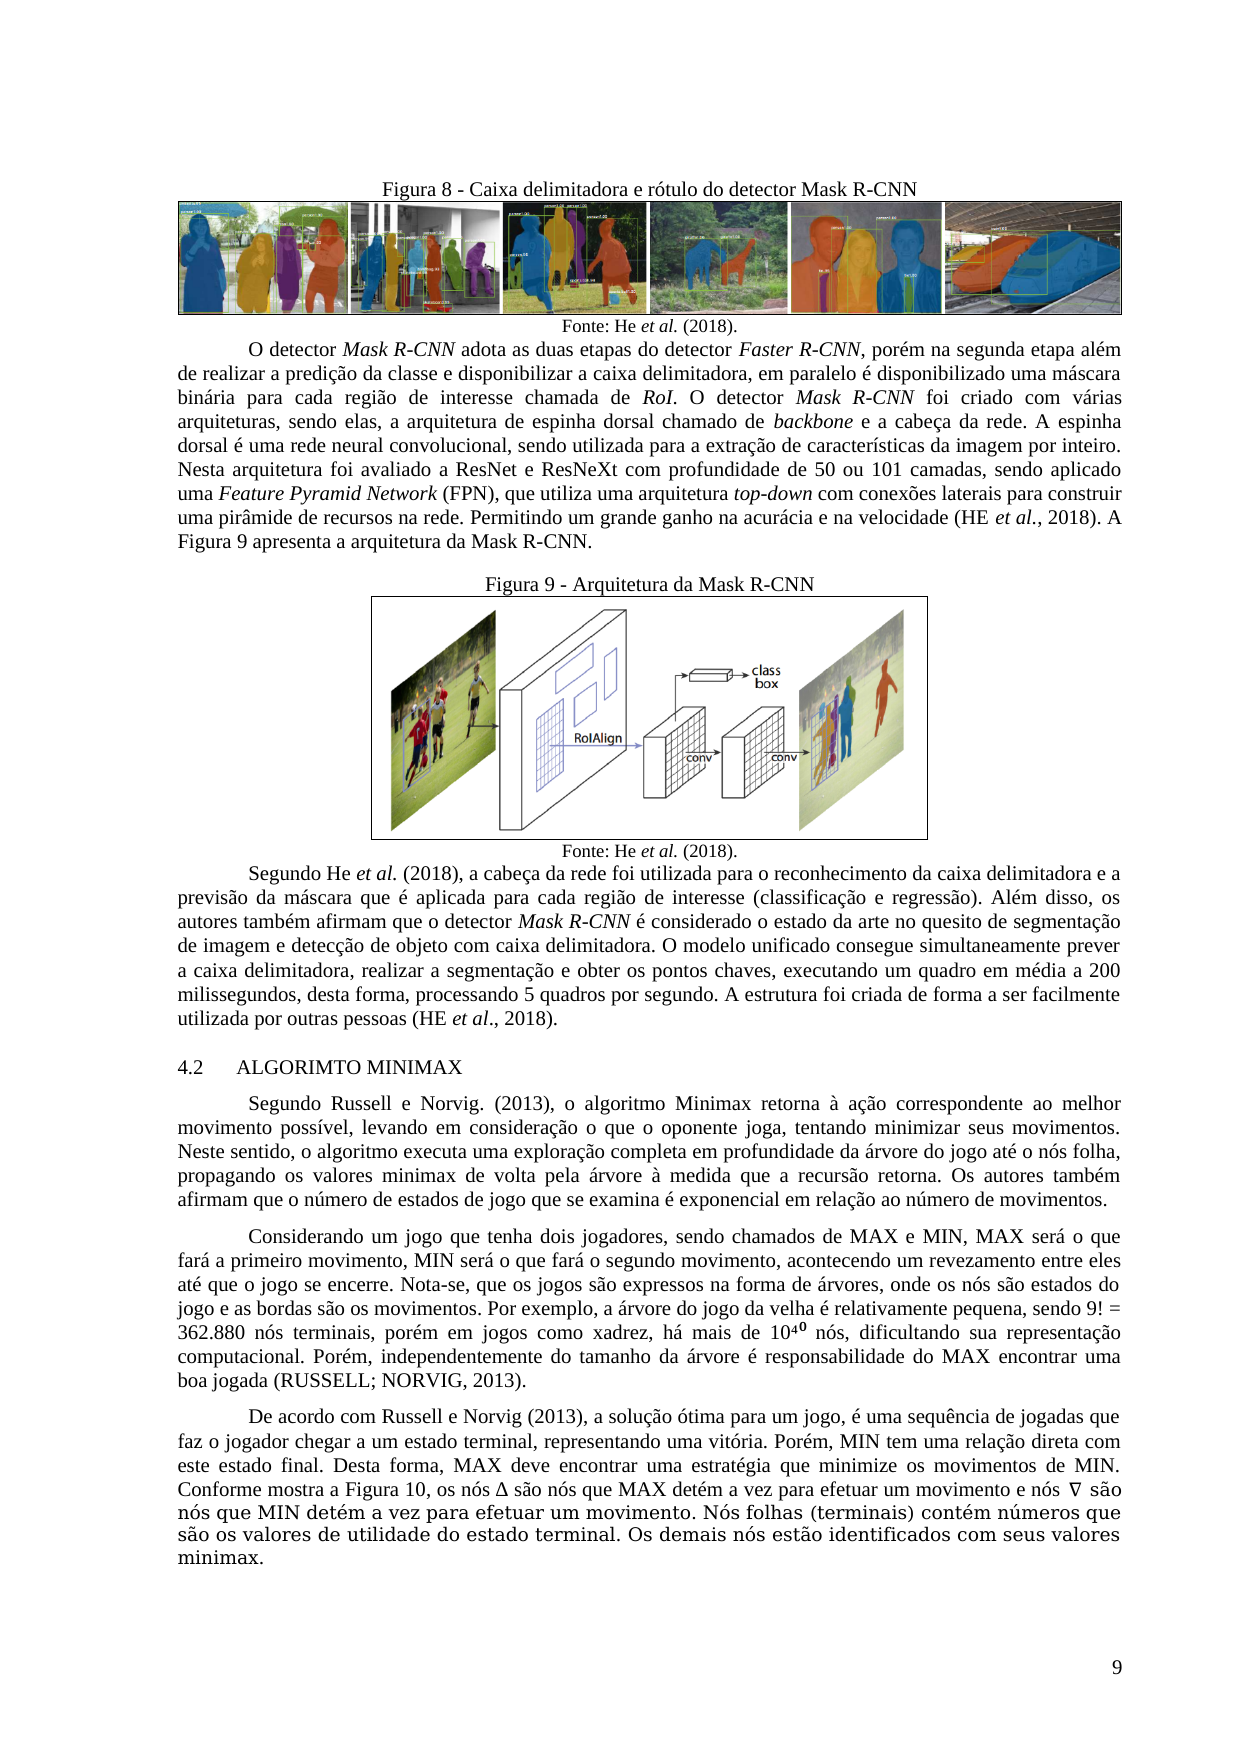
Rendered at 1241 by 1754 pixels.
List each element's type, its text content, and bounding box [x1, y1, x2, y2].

subtitle ALgorimto MINIMAX [177, 1055, 1122, 1079]
text Considerando um jogo que tenha dois jogadores, sendo chamados de MAX e MIN, MAX será o que fará a primeiro movimento, MIN será o que fará o segundo movimento, acontecendo um revezamento entre eles até que o jogo se encerre. Nota-se, que os jogos são expressos na forma de árvores, onde os nós são estados do jogo e as bordas são os movimentos. Por exemplo, a árvore do jogo da velha é relativamente pequena, sendo 9! = 362.880 nós terminais, porém em jogos como xadrez, há mais de 10⁴⁰ nós, dificultando sua representação computacional. Porém, independentemente do tamanho da árvore é responsabilidade do MAX encontrar uma boa jogada (RUSSELL; NORVIG, 2013). [177, 1223, 1122, 1392]
text Segundo Russell e Norvig. (2013), o algoritmo Minimax retorna à ação correspondente ao melhor movimento possível, levando em consideração o que o oponente joga, tentando minimizar seus movimentos. Neste sentido, o algoritmo executa uma exploração completa em profundidade da árvore do jogo até o nós folha, propagando os valores minimax de volta pela árvore à medida que a recursão retorna. Os autores também afirmam que o número de estados de jogo que se examina é exponencial em relação ao número de movimentos. [177, 1091, 1122, 1211]
picture [372, 597, 927, 839]
text Fonte: He et al. (2018). [177, 315, 1122, 337]
text Segundo He et al. (2018), a cabeça da rede foi utilizada para o reconhecimento da caixa delimitadora e a previsão da máscara que é aplicada para cada região de interesse (classificação e regressão). Além disso, os autores também afirmam que o detector Mask R-CNN é considerado o estado da arte no quesito de segmentação de imagem e detecção de objeto com caixa delimitadora. O modelo unificado consegue simultaneamente prever a caixa delimitadora, realizar a segmentação e obter os pontos chaves, executando um quadro em média a 200 milissegundos, desta forma, processando 5 quadros por segundo. A estrutura foi criada de forma a ser facilmente utilizada por outras pessoas (HE et al., 2018). [177, 861, 1122, 1030]
text Fonte: He et al. (2018). [177, 840, 1122, 861]
text De acordo com Russell e Norvig (2013), a solução ótima para um jogo, é uma sequência de jogadas que faz o jogador chegar a um estado terminal, representando uma vitória. Porém, MIN tem uma relação direta com este estado final. Desta forma, MAX deve encontrar uma estratégia que minimize os movimentos de MIN. Conforme mostra a Figura 10, os nós ∆ são nós que MAX detém a vez para efetuar um movimento e nós ∇ são nós que MIN detém a vez para efetuar um movimento. Nós folhas (terminais) contém números que são os valores de utilidade do estado terminal. Os demais nós estão identificados com seus valores minimax. [177, 1404, 1122, 1568]
picture [179, 202, 1121, 314]
text O detector Mask R-CNN adota as duas etapas do detector Faster R-CNN, porém na segunda etapa além de realizar a predição da classe e disponibilizar a caixa delimitadora, em paralelo é disponibilizado uma máscara binária para cada região de interesse chamada de RoI. O detector Mask R-CNN foi criado com várias arquiteturas, sendo elas, a arquitetura de espinha dorsal chamado de backbone e a cabeça da rede. A espinha dorsal é uma rede neural convolucional, sendo utilizada para a extração de características da imagem por inteiro. Nesta arquitetura foi avaliado a ResNet e ResNeXt com profundidade de 50 ou 101 camadas, sendo aplicado uma Feature Pyramid Network (FPN), que utiliza uma arquitetura top-down com conexões laterais para construir uma pirâmide de recursos na rede. Permitindo um grande ganho na acurácia e na velocidade (HE et al., 2018). A Figura 9 apresenta a arquitetura da Mask R-CNN. [177, 337, 1122, 553]
